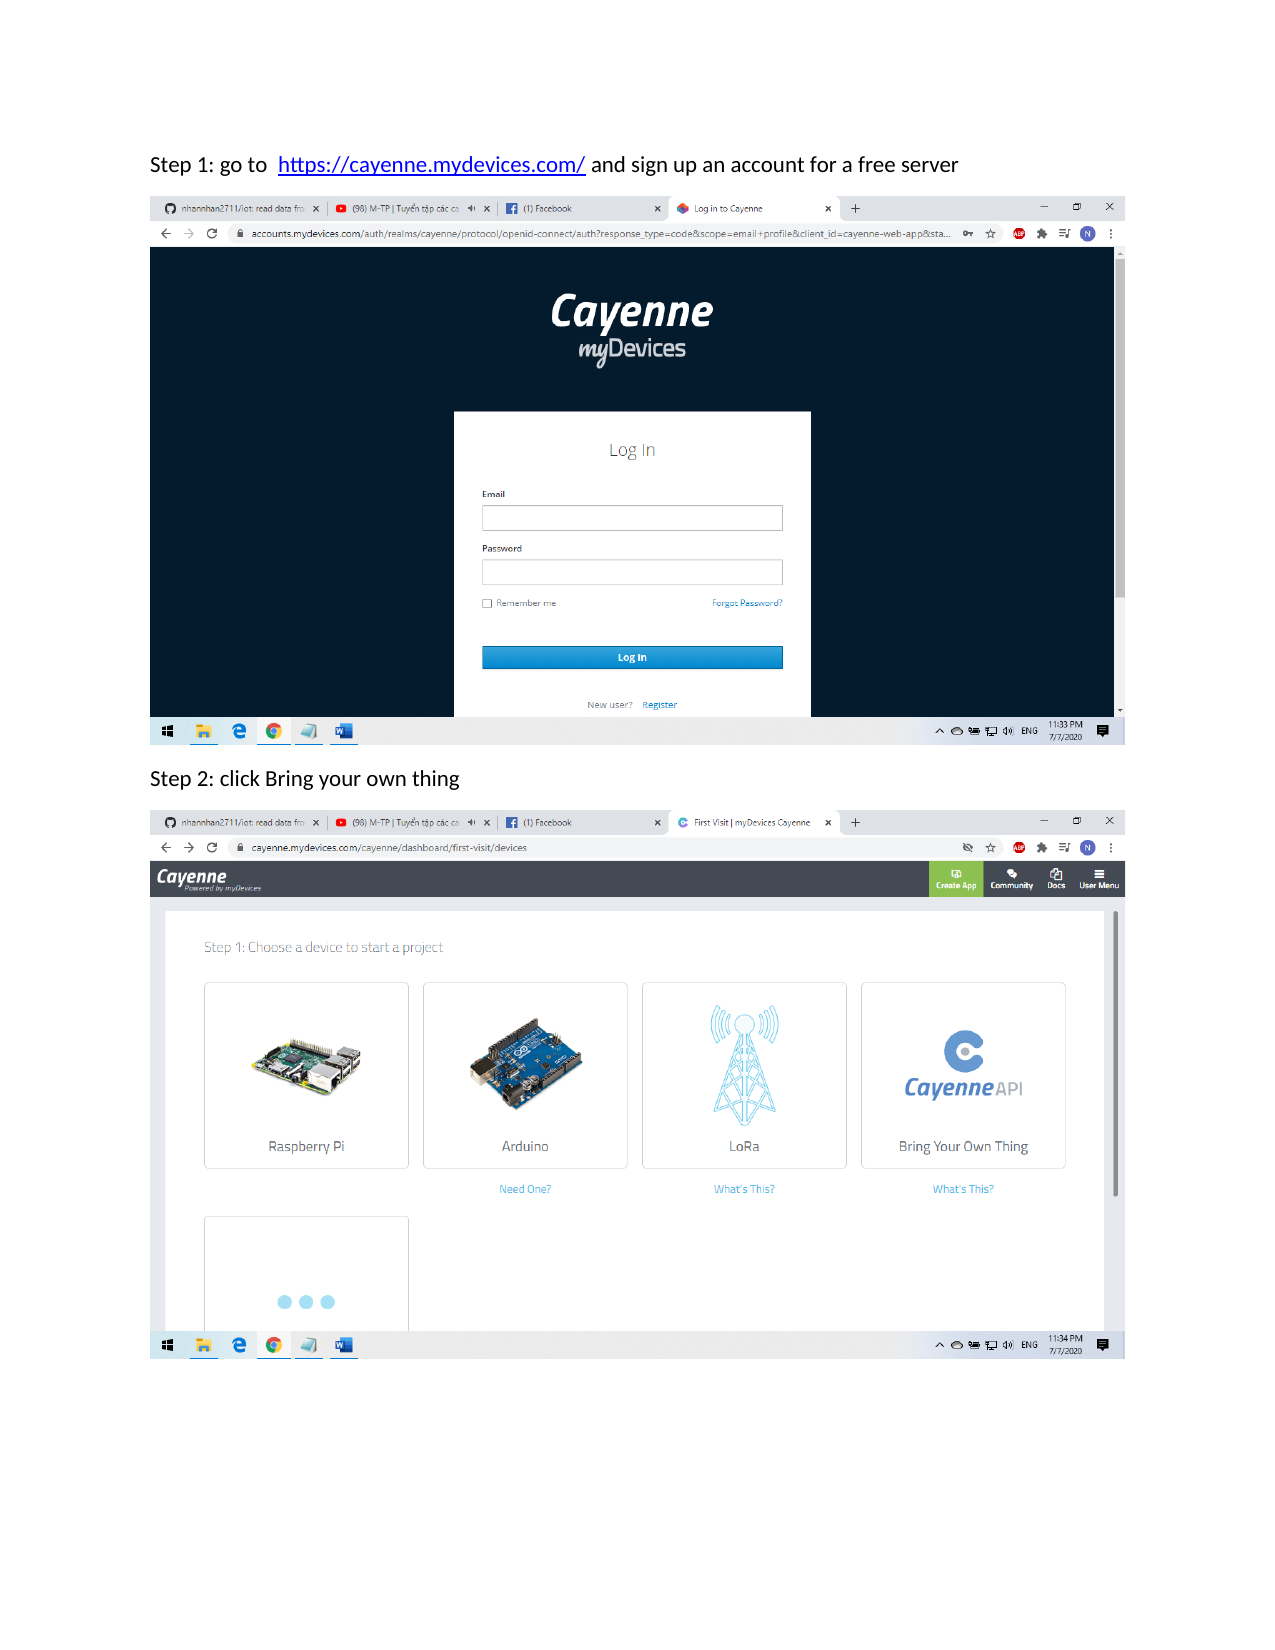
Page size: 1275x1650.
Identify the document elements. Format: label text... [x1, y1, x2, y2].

picture [150, 810, 1125, 1359]
text Step 1: go to https://cayenne.mydevices.com/ and sign up an account for a free server [150, 150, 1125, 178]
text Step 2: click Bring your own thing [150, 764, 1125, 792]
picture [150, 196, 1125, 745]
